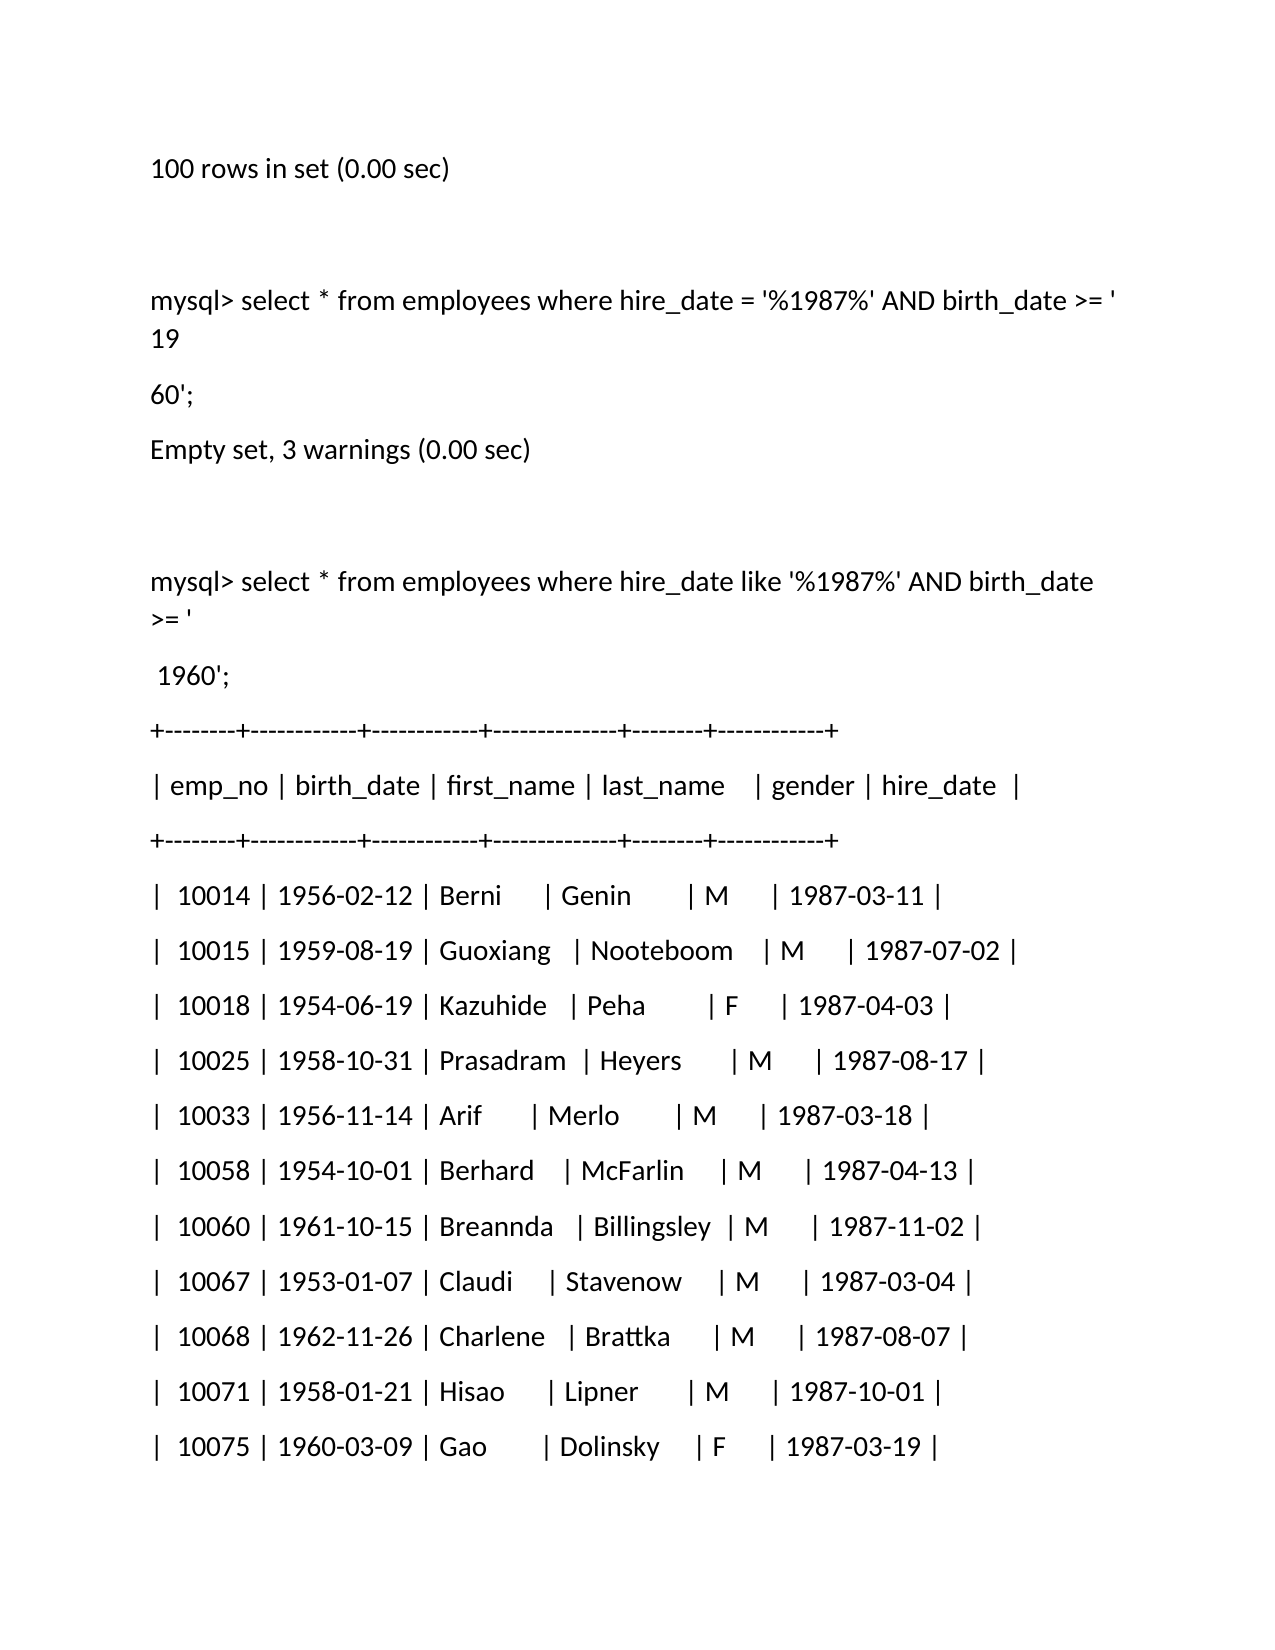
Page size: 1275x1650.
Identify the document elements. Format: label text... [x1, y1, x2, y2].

text 100 rows in set (0.00 sec) [150, 150, 1125, 186]
text | 10025 | 1958-10-31 | Prasadram | Heyers | M | 1987-08-17 | [150, 1042, 1125, 1078]
text | 10067 | 1953-01-07 | Claudi | Stavenow | M | 1987-03-04 | [150, 1263, 1125, 1298]
text | 10075 | 1960-03-09 | Gao | Dolinsky | F | 1987-03-19 | [150, 1428, 1125, 1464]
text mysql> select * from employees where hire_date like '%1987%' AND birth_date >= ' [150, 563, 1125, 637]
text | emp_no | birth_date | first_name | last_name | gender | hire_date | [150, 767, 1125, 802]
text 1960'; [150, 657, 1125, 692]
text 60'; [150, 376, 1125, 411]
text | 10068 | 1962-11-26 | Charlene | Brattka | M | 1987-08-07 | [150, 1318, 1125, 1353]
text | 10033 | 1956-11-14 | Arif | Merlo | M | 1987-03-18 | [150, 1097, 1125, 1133]
text +--------+------------+------------+--------------+--------+------------+ [150, 822, 1125, 857]
text | 10060 | 1961-10-15 | Breannda | Billingsley | M | 1987-11-02 | [150, 1208, 1125, 1243]
text | 10015 | 1959-08-19 | Guoxiang | Nooteboom | M | 1987-07-02 | [150, 932, 1125, 968]
text | 10071 | 1958-01-21 | Hisao | Lipner | M | 1987-10-01 | [150, 1373, 1125, 1408]
text | 10018 | 1954-06-19 | Kazuhide | Peha | F | 1987-04-03 | [150, 987, 1125, 1023]
text | 10058 | 1954-10-01 | Berhard | McFarlin | M | 1987-04-13 | [150, 1152, 1125, 1188]
text | 10014 | 1956-02-12 | Berni | Genin | M | 1987-03-11 | [150, 877, 1125, 913]
text +--------+------------+------------+--------------+--------+------------+ [150, 712, 1125, 747]
text Empty set, 3 warnings (0.00 sec) [150, 431, 1125, 466]
text mysql> select * from employees where hire_date = '%1987%' AND birth_date >= ' 19 [150, 282, 1125, 356]
